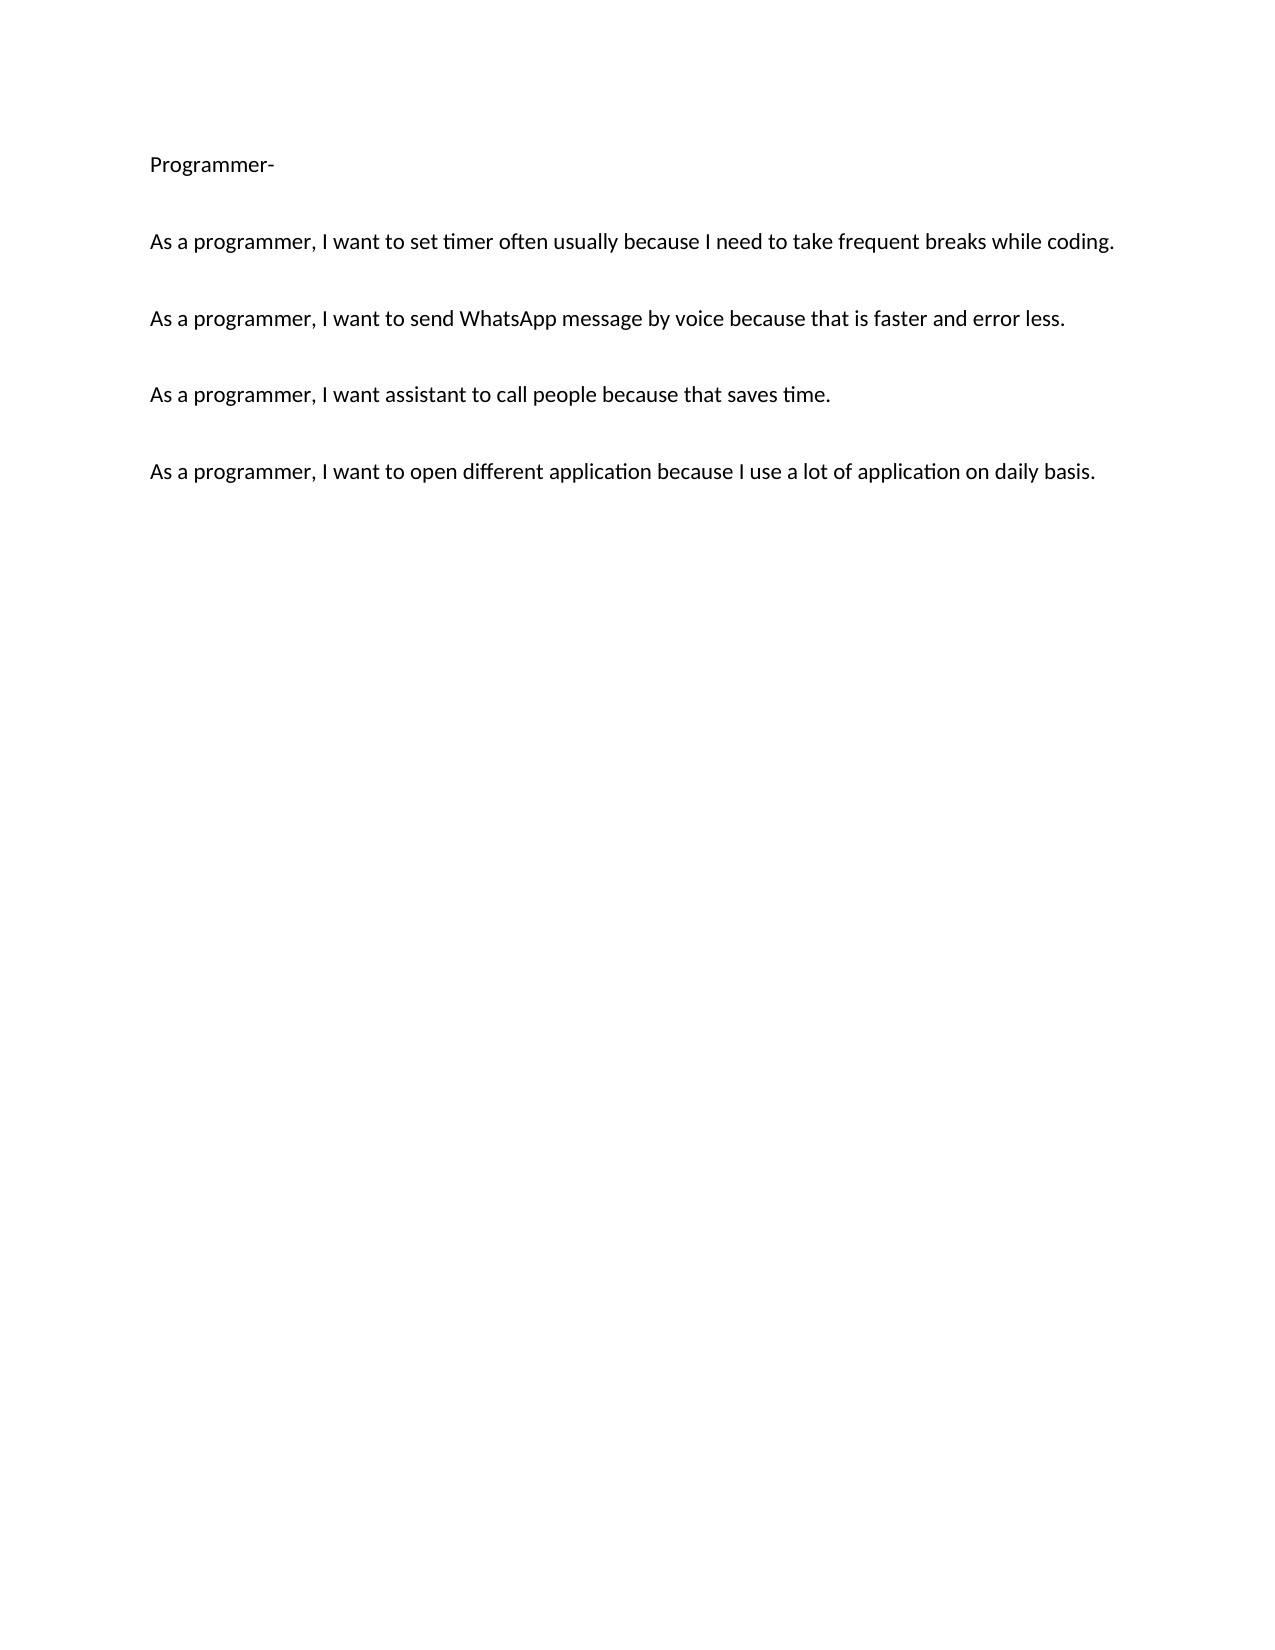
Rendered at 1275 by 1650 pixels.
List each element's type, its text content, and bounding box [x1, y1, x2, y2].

text As a programmer, I want to set timer often usually because I need to take frequent breaks while coding. [150, 227, 1125, 255]
text As a programmer, I want to send WhatsApp message by voice because that is faster and error less. [150, 304, 1125, 332]
text As a programmer, I want to open different application because I use a lot of application on daily basis. [150, 457, 1125, 486]
text Programmer- [150, 150, 1125, 178]
text As a programmer, I want assistant to call people because that saves time. [150, 381, 1125, 409]
